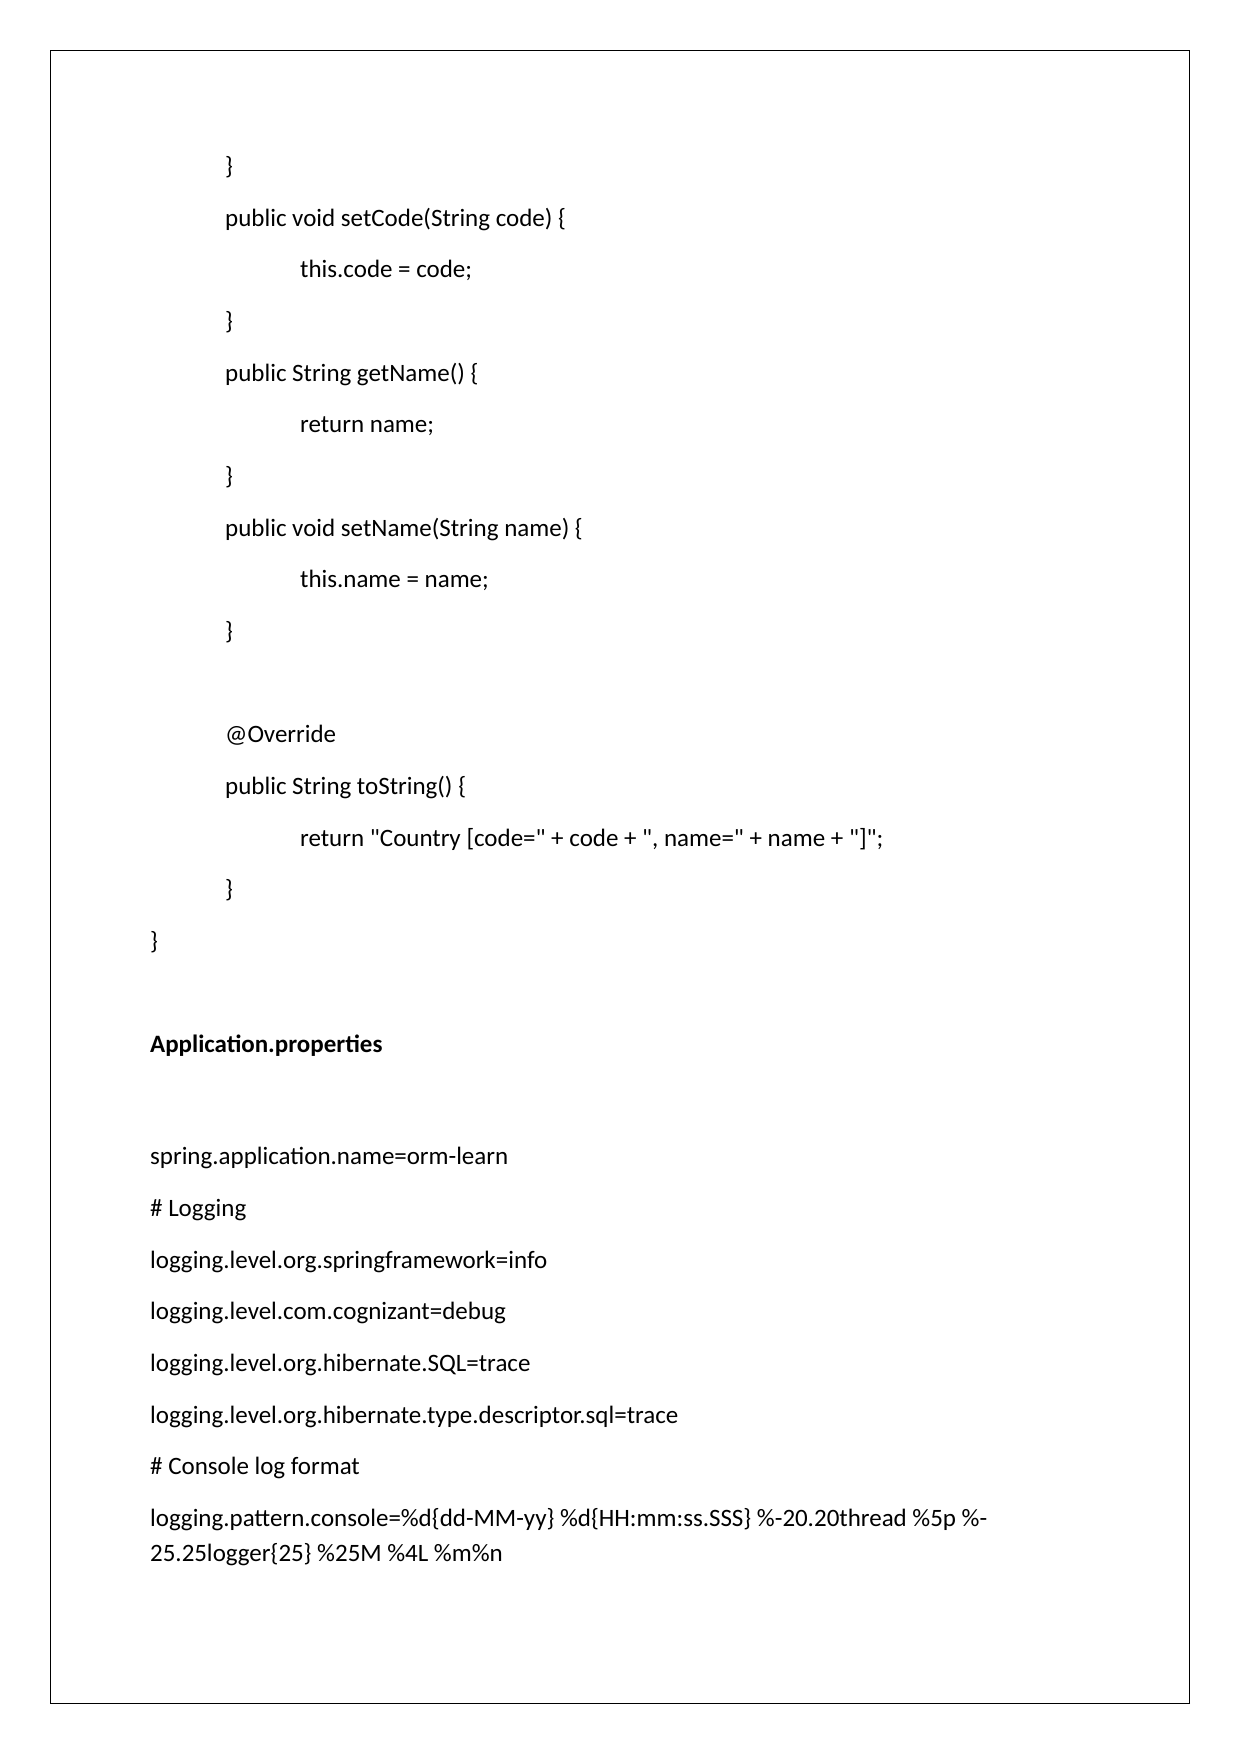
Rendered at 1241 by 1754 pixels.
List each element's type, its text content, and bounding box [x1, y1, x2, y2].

text # Console log format [150, 1450, 1090, 1481]
text public void setName(String name) { [150, 512, 1090, 542]
text public String toString() { [150, 770, 1090, 801]
text logging.level.org.springframework=info [150, 1244, 1090, 1274]
text } [150, 150, 1090, 181]
text public String getName() { [150, 357, 1090, 387]
text this.code = code; [150, 253, 1090, 284]
text Application.properties [150, 1028, 1090, 1059]
text logging.level.com.cognizant=debug [150, 1295, 1090, 1326]
text } [150, 873, 1090, 904]
text # Logging [150, 1192, 1090, 1223]
text logging.level.org.hibernate.type.descriptor.sql=trace [150, 1399, 1090, 1429]
text logging.level.org.hibernate.SQL=trace [150, 1347, 1090, 1378]
text } [150, 460, 1090, 491]
text spring.application.name=orm-learn [150, 1140, 1090, 1171]
text this.name = name; [150, 563, 1090, 594]
text return name; [150, 408, 1090, 439]
text logging.pattern.console=%d{dd-MM-yy} %d{HH:mm:ss.SSS} %-20.20thread %5p %-25.25logger{25} %25M %4L %m%n [150, 1502, 1090, 1568]
text public void setCode(String code) { [150, 202, 1090, 232]
text } [150, 615, 1090, 646]
text } [150, 925, 1090, 956]
text } [150, 305, 1090, 336]
text @Override [150, 718, 1090, 749]
text return "Country [code=" + code + ", name=" + name + "]"; [150, 822, 1090, 852]
